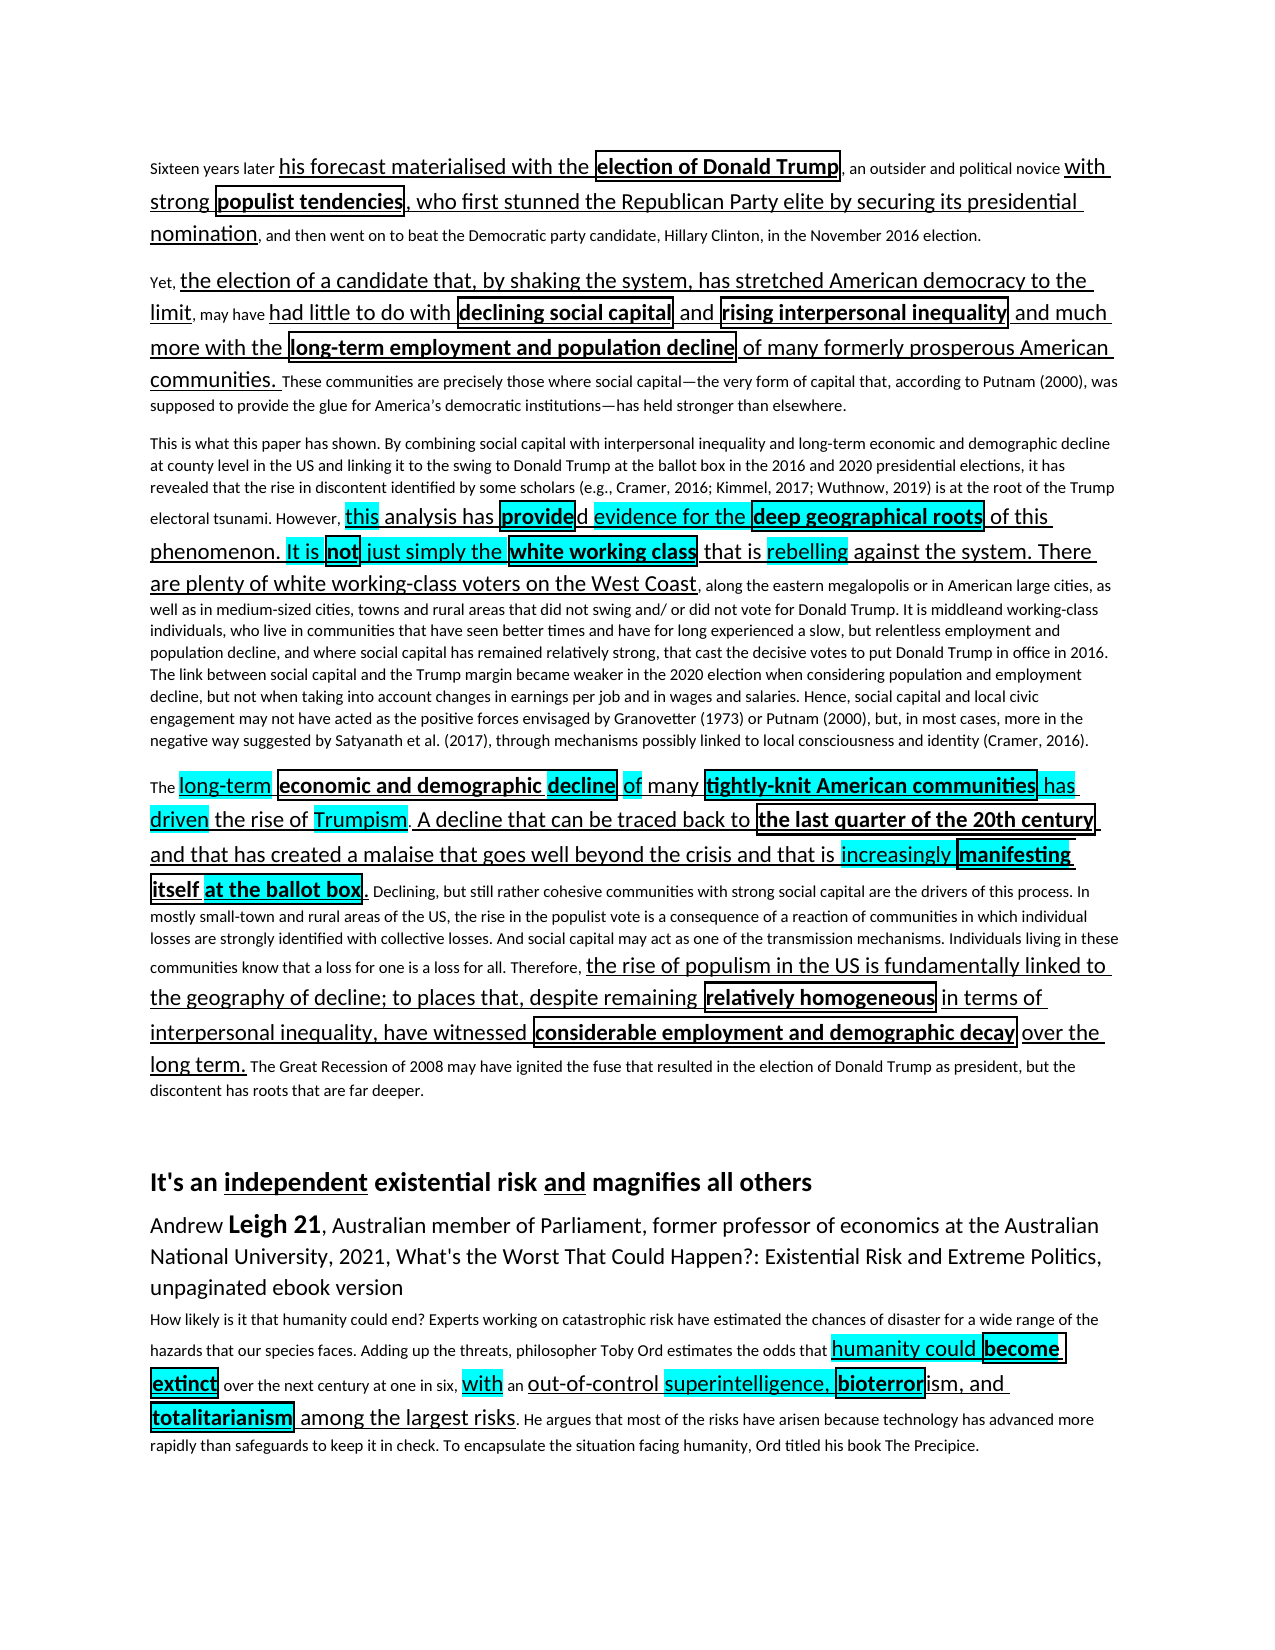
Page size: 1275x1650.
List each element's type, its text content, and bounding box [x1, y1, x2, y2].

text This is what this paper has shown. By combining social capital with interpersonal inequality and long-term economic and demographic decline at county level in the US and linking it to the swing to Donald Trump at the ballot box in the 2016 and 2020 presidential elections, it has revealed that the rise in discontent identified by some scholars (e.g., Cramer, 2016; Kimmel, 2017; Wuthnow, 2019) is at the root of the Trump electoral tsunami. However, this analysis has provided evidence for the deep geographical roots of this phenomenon. It is not just simply the white working class that is rebelling against the system. There are plenty of white working-class voters on the West Coast, along the eastern megalopolis or in American large cities, as well as in medium-sized cities, towns and rural areas that did not swing and/ or did not vote for Donald Trump. It is middleand working-class individuals, who live in communities that have seen better times and have for long experienced a slow, but relentless employment and population decline, and where social capital has remained relatively strong, that cast the decisive votes to put Donald Trump in office in 2016. The link between social capital and the Trump margin became weaker in the 2020 election when considering population and employment decline, but not when taking into account changes in earnings per job and in wages and salaries. Hence, social capital and local civic engagement may not have acted as the positive forces envisaged by Granovetter (1973) or Putnam (2000), but, in most cases, more in the negative way suggested by Satyanath et al. (2017), through mechanisms possibly linked to local consciousness and identity (Cramer, 2016). [150, 434, 1125, 750]
text Andrew Leigh 21, Australian member of Parliament, former professor of economics at the Australian National University, 2021, What's the Worst That Could Happen?: Existential Risk and Extreme Politics, unpaginated ebook version [150, 1207, 1125, 1301]
text The long-term economic and demographic decline of many tightly-knit American communities has driven the rise of Trumpism. A decline that can be traced back to the last quarter of the 20th century and that has created a malaise that goes well beyond the crisis and that is increasingly manifesting itself at the ballot box. Declining, but still rather cohesive communities with strong social capital are the drivers of this process. In mostly small-town and rural areas of the US, the rise in the populist vote is a consequence of a reaction of communities in which individual losses are strongly identified with collective losses. And social capital may act as one of the transmission mechanisms. Individuals living in these communities know that a loss for one is a loss for all. Therefore, the rise of populism in the US is fundamentally linked to the geography of decline; to places that, despite remaining relatively homogeneous in terms of interpersonal inequality, have witnessed considerable employment and demographic decay over the long term. The Great Recession of 2008 may have ignited the fuse that resulted in the election of Donald Trump as president, but the discontent has roots that are far deeper. [150, 769, 1125, 1100]
text How likely is it that humanity could end? Experts working on catastrophic risk have estimated the chances of disaster for a wide range of the hazards that our species faces. Adding up the threats, philosopher Toby Ord estimates the odds that humanity could become extinct over the next century at one in six, with an out-of-control superintelligence, bioterrorism, and totalitarianism among the largest risks. He argues that most of the risks have arisen because technology has advanced more rapidly than safeguards to keep it in check. To encapsulate the situation facing humanity, Ord titled his book The Precipice. [150, 1309, 1125, 1455]
text Yet, the election of a candidate that, by shaking the system, has stretched American democracy to the limit, may have had little to do with declining social capital and rising interpersonal inequality and much more with the long-term employment and population decline of many formerly prosperous American communities. These communities are precisely those where social capital—the very form of capital that, according to Putnam (2000), was supposed to provide the glue for America’s democratic institutions—has held stronger than elsewhere. [150, 266, 1125, 415]
subtitle It's an independent existential risk and magnifies all others [150, 1165, 1125, 1198]
text Sixteen years later his forecast materialised with the election of Donald Trump, an outsider and political novice with strong populist tendencies, who first stunned the Republican Party elite by securing its presidential nomination, and then went on to beat the Democratic party candidate, Hillary Clinton, in the November 2016 election. [150, 150, 1125, 247]
